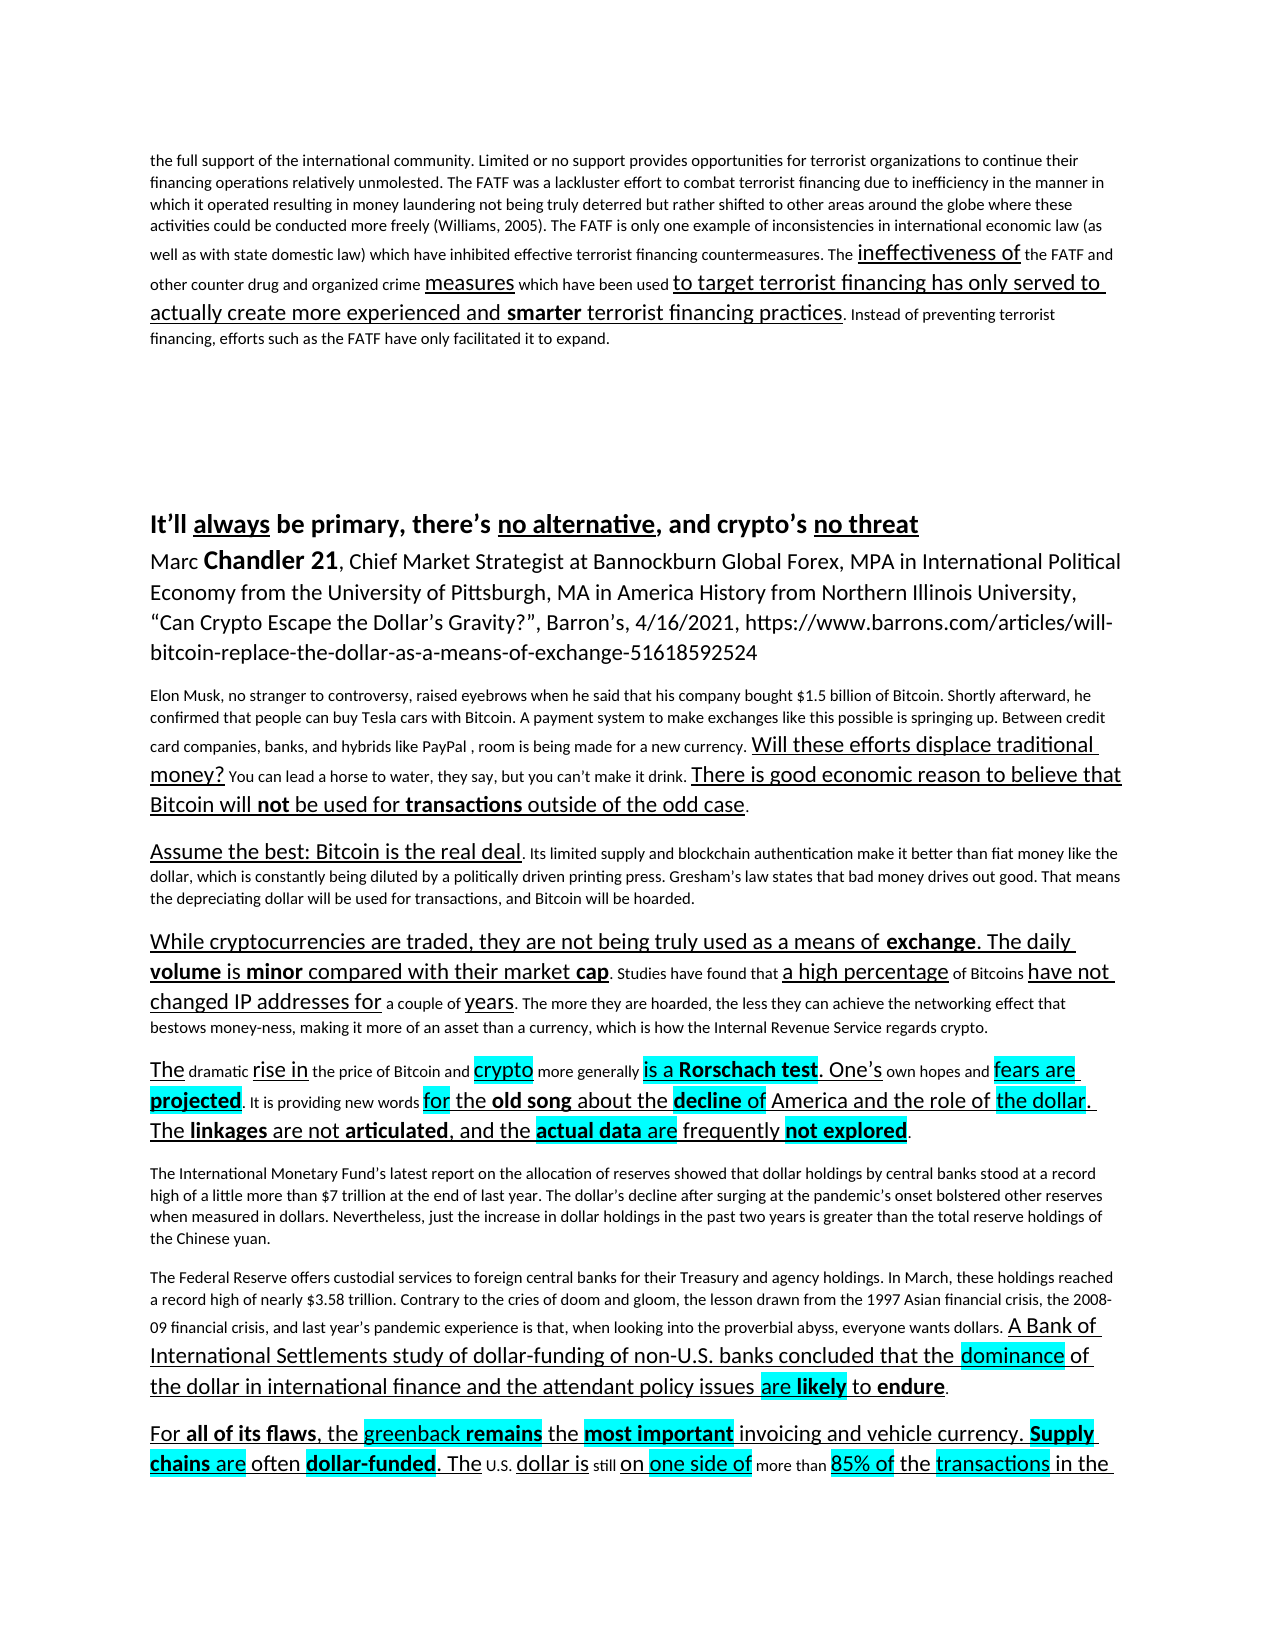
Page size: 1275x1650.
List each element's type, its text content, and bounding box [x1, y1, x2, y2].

text Assume the best: Bitcoin is the real deal. Its limited supply and blockchain authentication make it better than fiat money like the dollar, which is constantly being diluted by a politically driven printing press. Gresham’s law states that bad money drives out good. That means the depreciating dollar will be used for transactions, and Bitcoin will be hoarded. [150, 837, 1125, 909]
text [150, 1419, 1125, 1477]
text The dramatic rise in the price of Bitcoin and crypto more generally is a Rorschach test. One’s own hopes and fears are projected. It is providing new words for the old song about the decline of America and the role of the dollar. The linkages are not articulated, and the actual data are frequently not explored. [150, 1056, 1125, 1144]
text The Federal Reserve offers custodial services to foreign central banks for their Treasury and agency holdings. In March, these holdings reached a record high of nearly $3.58 trillion. Contrary to the cries of doom and gloom, the lesson drawn from the 1997 Asian financial crisis, the 2008-09 financial crisis, and last year’s pandemic experience is that, when looking into the proverbial abyss, everyone wants dollars. A Bank of International Settlements study of dollar-funding of non-U.S. banks concluded that the dominance of the dollar in international finance and the attendant policy issues are likely to endure. [150, 1267, 1125, 1400]
subtitle It’ll always be primary, there’s no alternative, and crypto’s no threat [150, 507, 1125, 540]
text Marc Chandler 21, Chief Market Strategist at Bannockburn Global Forex, MPA in International Political Economy from the University of Pittsburgh, MA in America History from Northern Illinois University, “Can Crypto Escape the Dollar’s Gravity?”, Barron’s, 4/16/2021, https://www.barrons.com/articles/will-bitcoin-replace-the-dollar-as-a-means-of-exchange-51618592524 [150, 543, 1125, 667]
text While cryptocurrencies are traded, they are not being truly used as a means of exchange. The daily volume is minor compared with their market cap. Studies have found that a high percentage of Bitcoins have not changed IP addresses for a couple of years. The more they are hoarded, the less they can achieve the networking effect that bestows money-ness, making it more of an asset than a currency, which is how the Internal Revenue Service regards crypto. [150, 927, 1125, 1037]
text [150, 150, 1125, 348]
text Elon Musk, no stranger to controversy, raised eyebrows when he said that his company bought $1.5 billion of Bitcoin. Shortly afterward, he confirmed that people can buy Tesla cars with Bitcoin. A payment system to make exchanges like this possible is springing up. Between credit card companies, banks, and hybrids like PayPal , room is being made for a new currency. Will these efforts displace traditional money? You can lead a horse to water, they say, but you can’t make it drink. There is good economic reason to believe that Bitcoin will not be used for transactions outside of the odd case. [150, 685, 1125, 818]
text The International Monetary Fund’s latest report on the allocation of reserves showed that dollar holdings by central banks stood at a record high of a little more than $7 trillion at the end of last year. The dollar’s decline after surging at the pandemic’s onset bolstered other reserves when measured in dollars. Nevertheless, just the increase in dollar holdings in the past two years is greater than the total reserve holdings of the Chinese yuan. [150, 1163, 1125, 1249]
